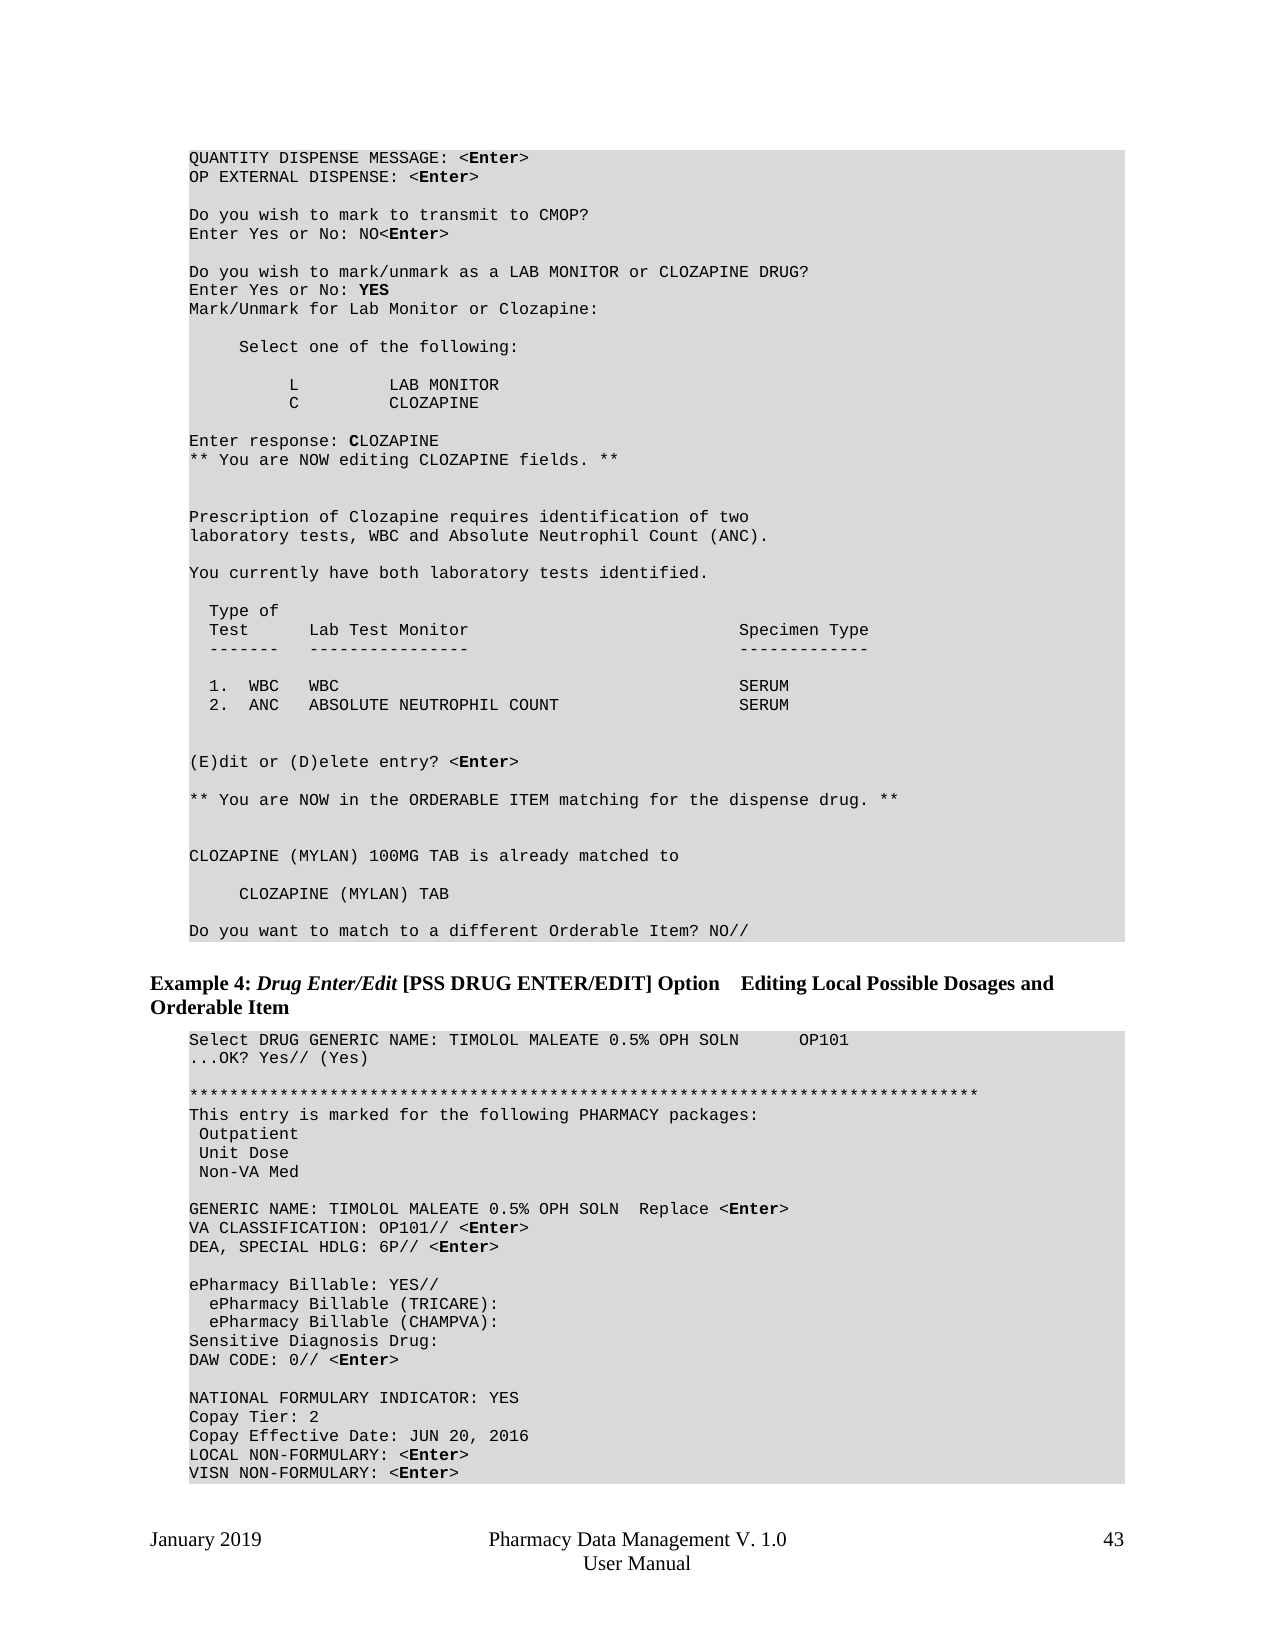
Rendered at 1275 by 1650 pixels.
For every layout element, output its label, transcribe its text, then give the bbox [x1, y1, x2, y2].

text ePharmacy Billable: YES// [189, 1276, 1125, 1295]
text DEA, SPECIAL HDLG: 6P// <Enter> [189, 1239, 1125, 1257]
text Do you wish to mark to transmit to CMOP? [189, 207, 1125, 225]
text Outpatient [189, 1126, 1125, 1144]
text Unit Dose [189, 1144, 1125, 1163]
subtitle Example 4: Drug Enter/Edit [PSS DRUG ENTER/EDIT] Option Editing Local Possible Dosages and Orderable Item [150, 971, 1125, 1019]
text Copay Effective Date: JUN 20, 2016 [189, 1427, 1125, 1446]
text Sensitive Diagnosis Drug: [189, 1333, 1125, 1352]
text Test Lab Test Monitor Specimen Type [189, 621, 1125, 640]
text L LAB MONITOR [189, 376, 1125, 395]
text ePharmacy Billable (TRICARE): [189, 1295, 1125, 1314]
text ------- ---------------- ------------- [189, 640, 1125, 659]
text QUANTITY DISPENSE MESSAGE: <Enter> [189, 150, 1125, 169]
text CLOZAPINE (MYLAN) 100MG TAB is already matched to [189, 848, 1125, 866]
text Non-VA Med [189, 1163, 1125, 1182]
text Enter response: CLOZAPINE [189, 433, 1125, 452]
text laboratory tests, WBC and Absolute Neutrophil Count (ANC). [189, 527, 1125, 546]
text (E)dit or (D)elete entry? <Enter> [189, 753, 1125, 772]
text ...OK? Yes// (Yes) [189, 1050, 1125, 1069]
text CLOZAPINE (MYLAN) TAB [189, 885, 1125, 904]
text VA CLASSIFICATION: OP101// <Enter> [189, 1220, 1125, 1239]
text NATIONAL FORMULARY INDICATOR: YES [189, 1389, 1125, 1408]
text LOCAL NON-FORMULARY: <Enter> [189, 1446, 1125, 1465]
text You currently have both laboratory tests identified. [189, 565, 1125, 584]
text Type of [189, 602, 1125, 621]
text This entry is marked for the following PHARMACY packages: [189, 1107, 1125, 1126]
text Enter Yes or No: YES [189, 282, 1125, 301]
text Copay Tier: 2 [189, 1408, 1125, 1427]
text Enter Yes or No: NO<Enter> [189, 225, 1125, 244]
text ePharmacy Billable (CHAMPVA): [189, 1314, 1125, 1333]
text Mark/Unmark for Lab Monitor or Clozapine: [189, 301, 1125, 320]
text Select DRUG GENERIC NAME: TIMOLOL MALEATE 0.5% OPH SOLN OP101 [189, 1031, 1125, 1050]
text VISN NON-FORMULARY: <Enter> [189, 1465, 1125, 1484]
text Select one of the following: [189, 338, 1125, 357]
text C CLOZAPINE [189, 395, 1125, 414]
text OP EXTERNAL DISPENSE: <Enter> [189, 169, 1125, 188]
text ** You are NOW in the ORDERABLE ITEM matching for the dispense drug. ** [189, 791, 1125, 810]
text Do you want to match to a different Orderable Item? NO// [189, 923, 1125, 942]
text GENERIC NAME: TIMOLOL MALEATE 0.5% OPH SOLN Replace <Enter> [189, 1201, 1125, 1220]
text DAW CODE: 0// <Enter> [189, 1352, 1125, 1371]
text Do you wish to mark/unmark as a LAB MONITOR or CLOZAPINE DRUG? [189, 263, 1125, 282]
text Prescription of Clozapine requires identification of two [189, 508, 1125, 527]
text ** You are NOW editing CLOZAPINE fields. ** [189, 452, 1125, 471]
text ******************************************************************************* [189, 1088, 1125, 1107]
text 2. ANC ABSOLUTE NEUTROPHIL COUNT SERUM [189, 697, 1125, 716]
text 1. WBC WBC SERUM [189, 678, 1125, 697]
